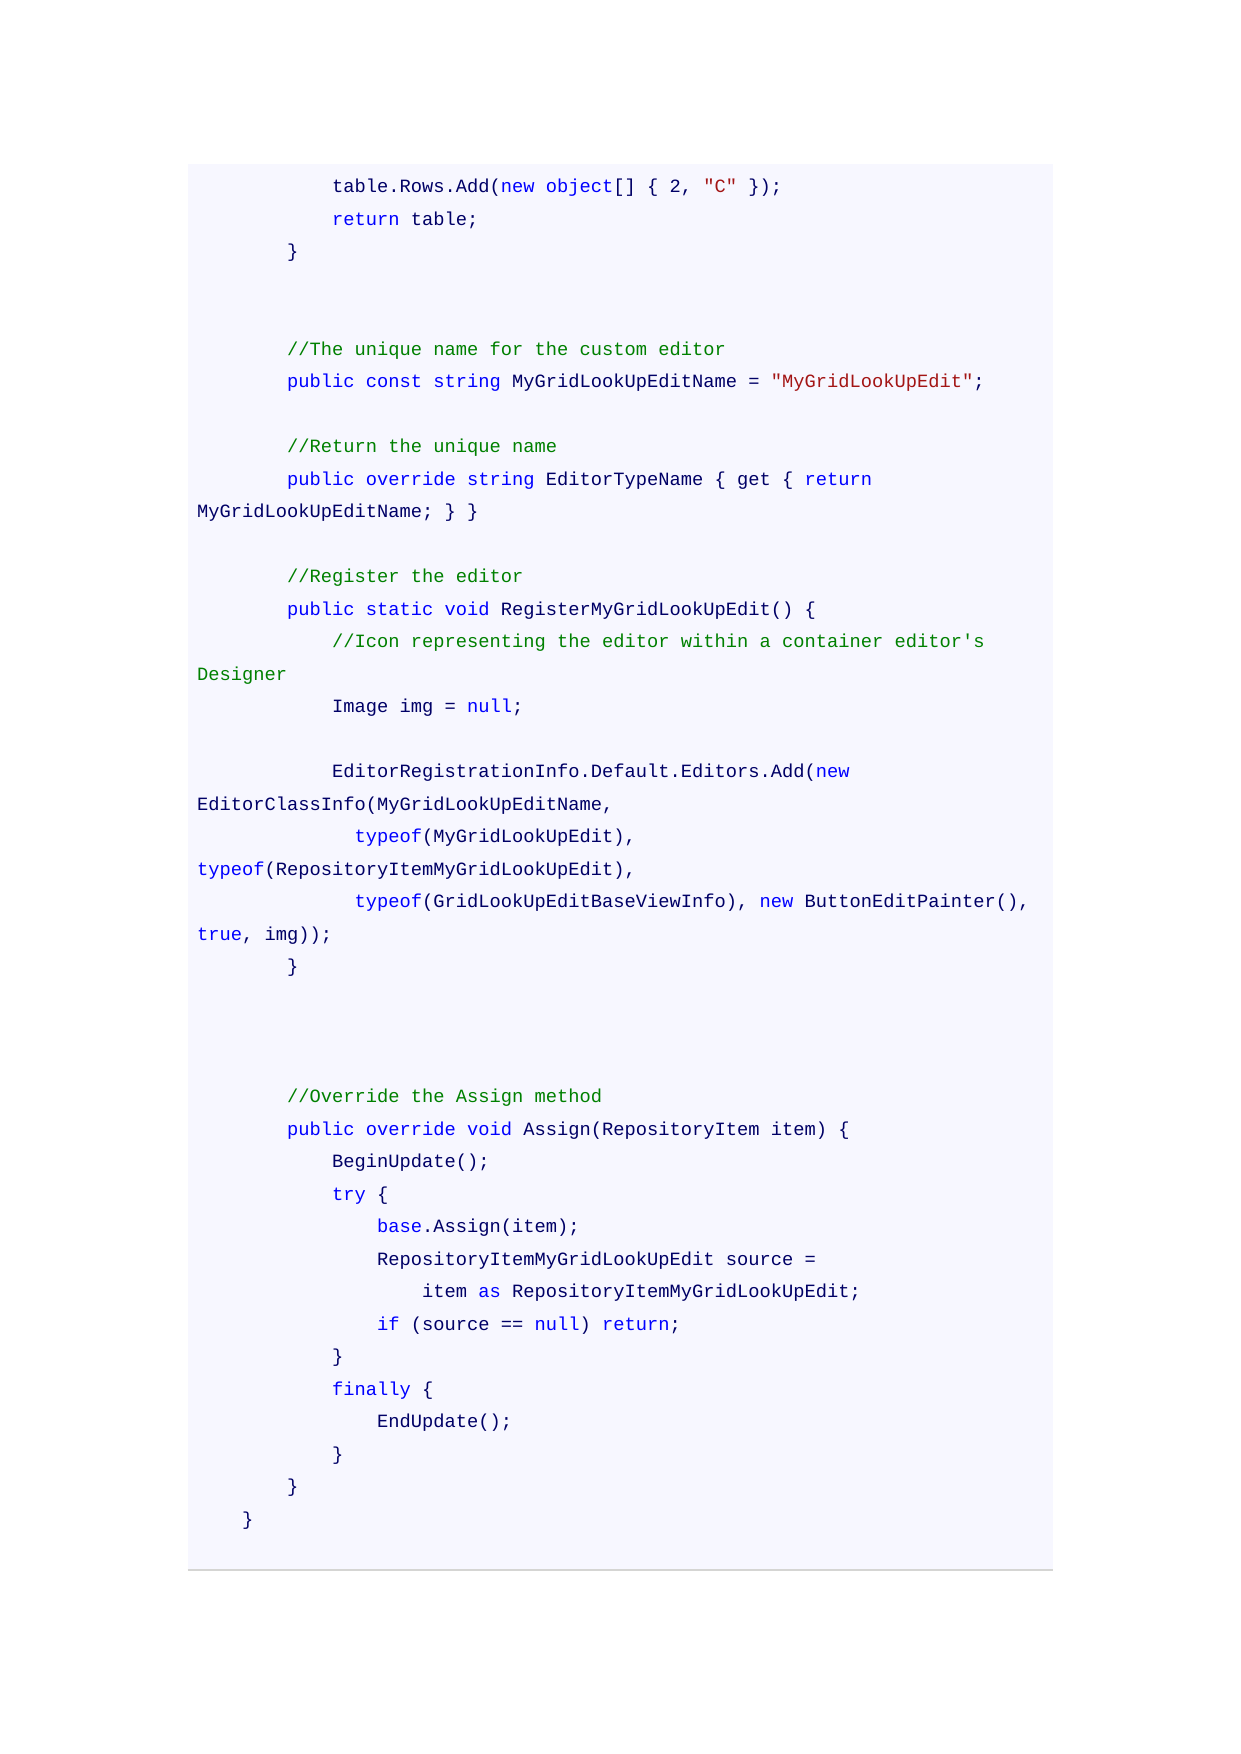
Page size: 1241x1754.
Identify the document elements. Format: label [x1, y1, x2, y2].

table_header [188, 164, 1053, 1569]
